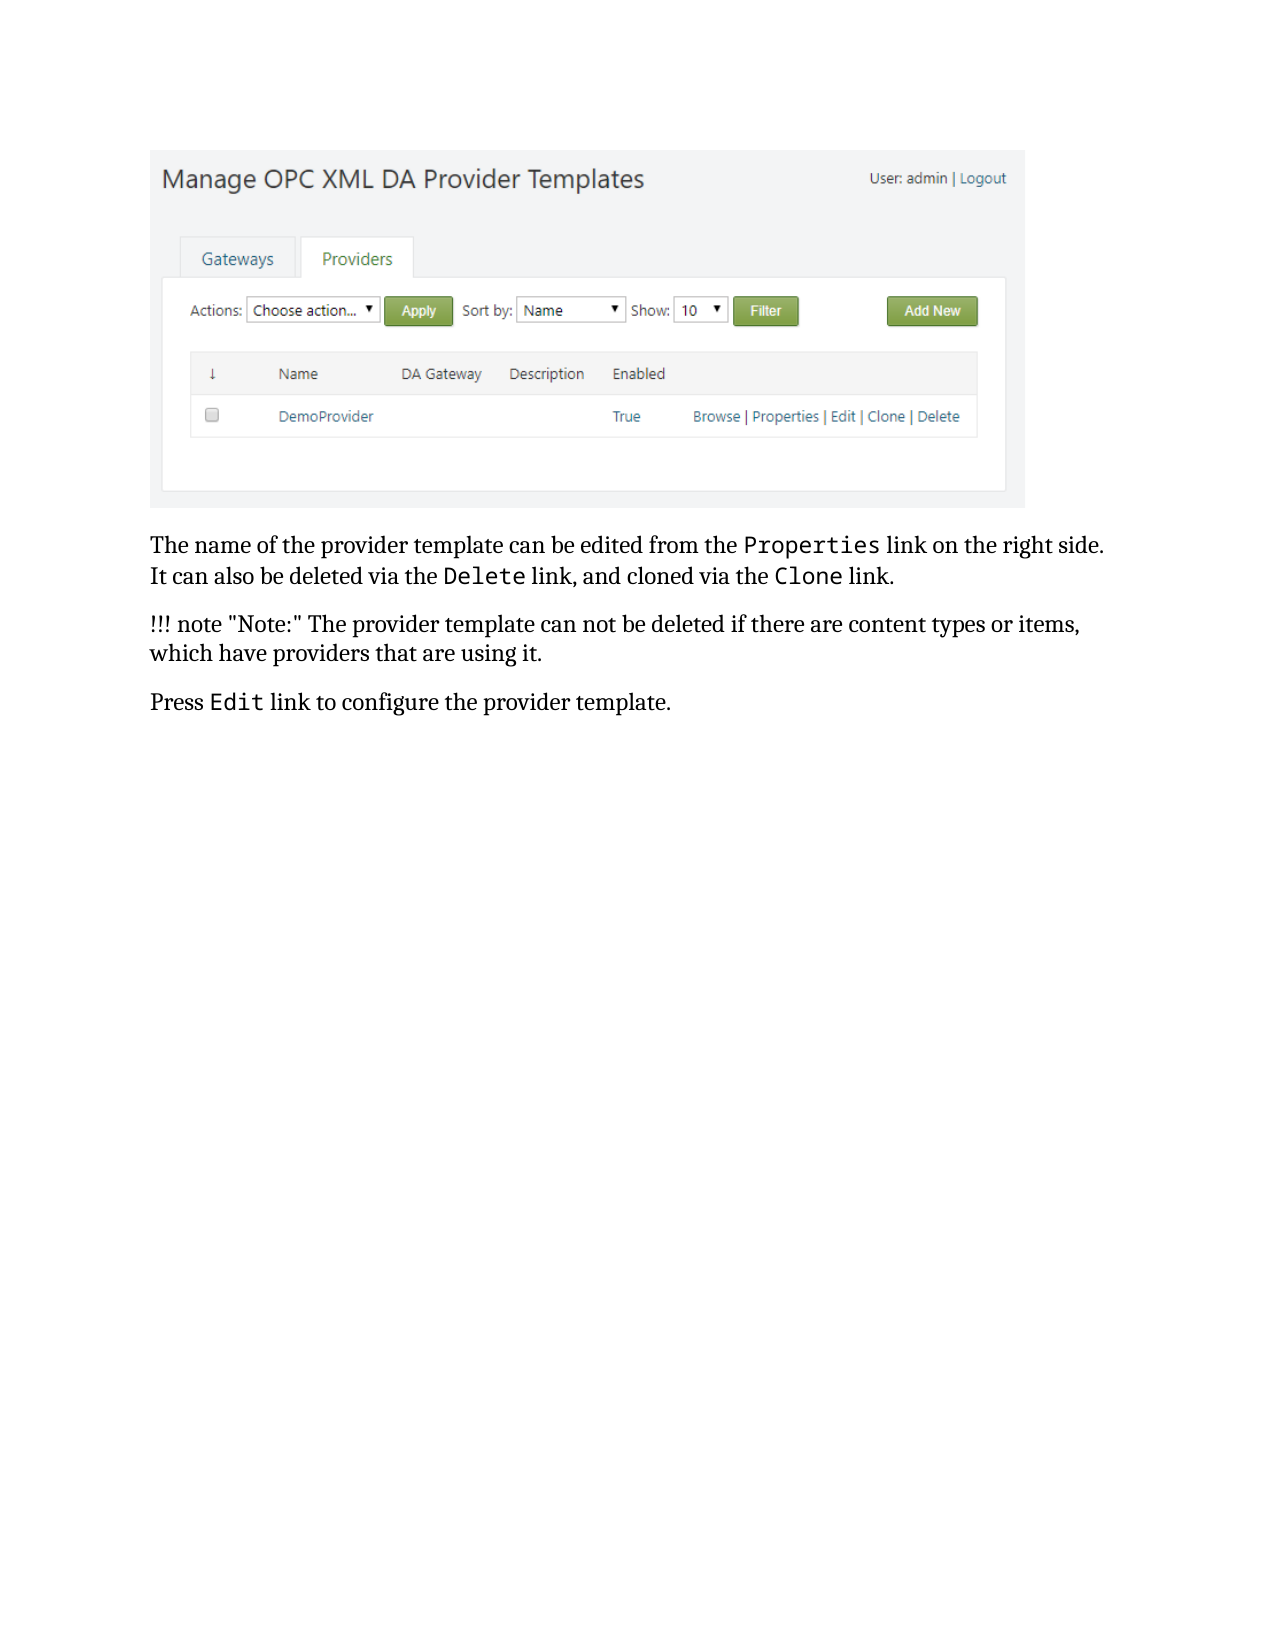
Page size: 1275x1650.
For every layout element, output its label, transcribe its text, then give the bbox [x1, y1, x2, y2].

text Press Edit link to configure the provider template. [150, 686, 1125, 717]
text The name of the provider template can be edited from the Properties link on the right side. It can also be deleted via the Delete link, and cloned via the Clone link. [150, 529, 1125, 591]
text !!! note "Note:" The provider template can not be deleted if there are content types or items, which have providers that are using it. [150, 610, 1125, 667]
picture [150, 150, 1025, 508]
